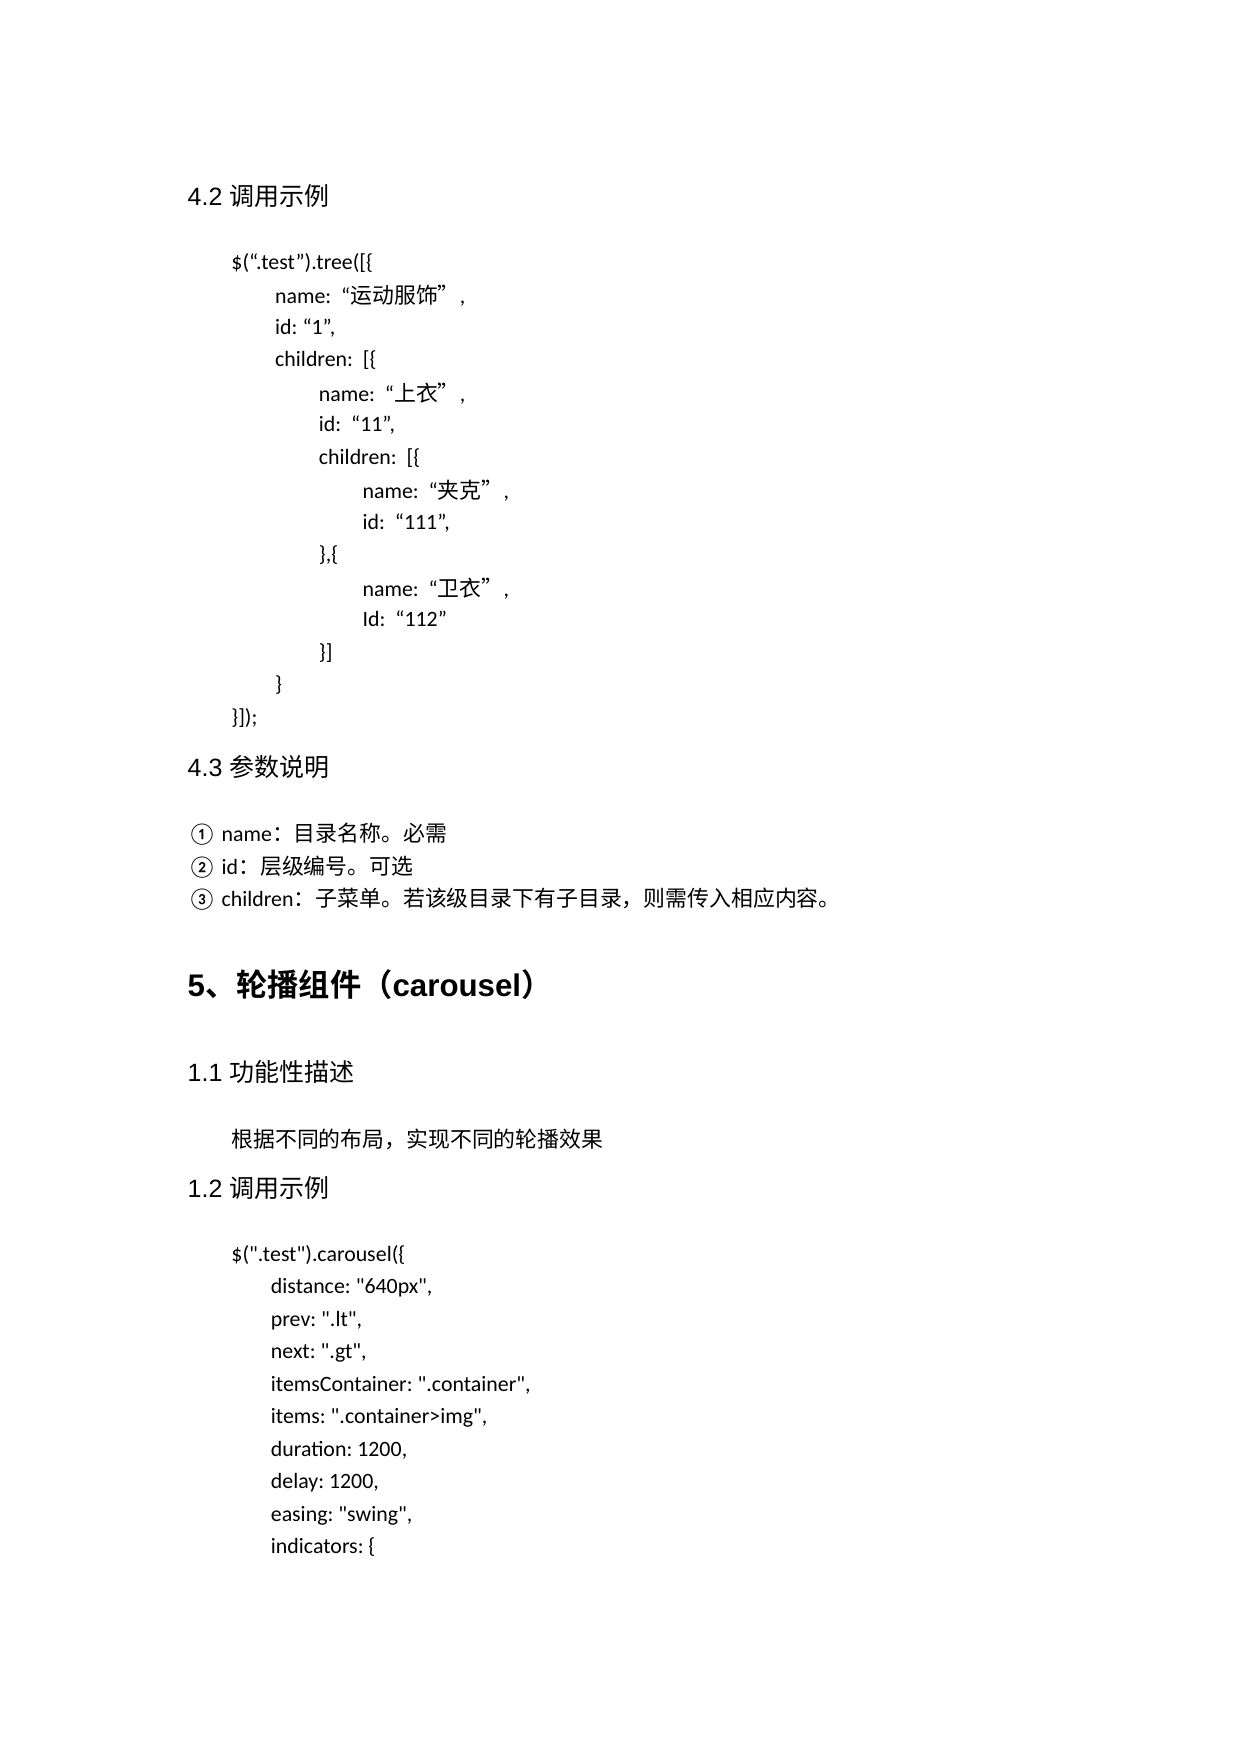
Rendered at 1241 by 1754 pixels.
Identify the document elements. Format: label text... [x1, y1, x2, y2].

text } [231, 668, 1053, 700]
text delay: 1200, [187, 1464, 1053, 1497]
text Id: “112” [319, 603, 1053, 635]
subtitle 4.3 参数说明 [187, 733, 1053, 798]
text itemsContainer: ".container", [187, 1367, 1053, 1399]
text name: “上衣”, [275, 375, 1053, 408]
subtitle 轮播组件（carousel） [187, 951, 1053, 1016]
text easing: "swing", [187, 1497, 1053, 1529]
text ① name：目录名称。必需 [187, 816, 1053, 848]
text id: “1”, [231, 310, 1053, 343]
text children: [{ [275, 440, 1053, 473]
text name: “运动服饰”, [231, 278, 1053, 310]
text children: [{ [231, 343, 1053, 375]
text $(“.test”).tree([{ [187, 245, 1053, 278]
text ③ children：子菜单。若该级目录下有子目录，则需传入相应内容。 [187, 881, 1053, 913]
text prev: ".lt", [187, 1302, 1053, 1334]
subtitle 1.1 功能性描述 [187, 1038, 1053, 1103]
text $(".test").carousel({ [187, 1237, 1053, 1269]
text next: ".gt", [187, 1334, 1053, 1367]
text id: “11”, [275, 408, 1053, 440]
text ② id：层级编号。可选 [187, 848, 1053, 881]
text distance: "640px", [187, 1269, 1053, 1302]
text name: “夹克”, [319, 473, 1053, 505]
text name: “卫衣”, [319, 570, 1053, 603]
text items: ".container>img", [187, 1399, 1053, 1432]
text },{ [275, 538, 1053, 570]
text id: “111”, [319, 505, 1053, 538]
text }] [275, 635, 1053, 668]
text indicators: { [187, 1529, 1053, 1562]
text 根据不同的布局，实现不同的轮播效果 [187, 1121, 1053, 1154]
subtitle 1.2 调用示例 [187, 1154, 1053, 1219]
text duration: 1200, [187, 1432, 1053, 1464]
text }]); [187, 700, 1053, 733]
subtitle 4.2 调用示例 [187, 162, 1053, 227]
